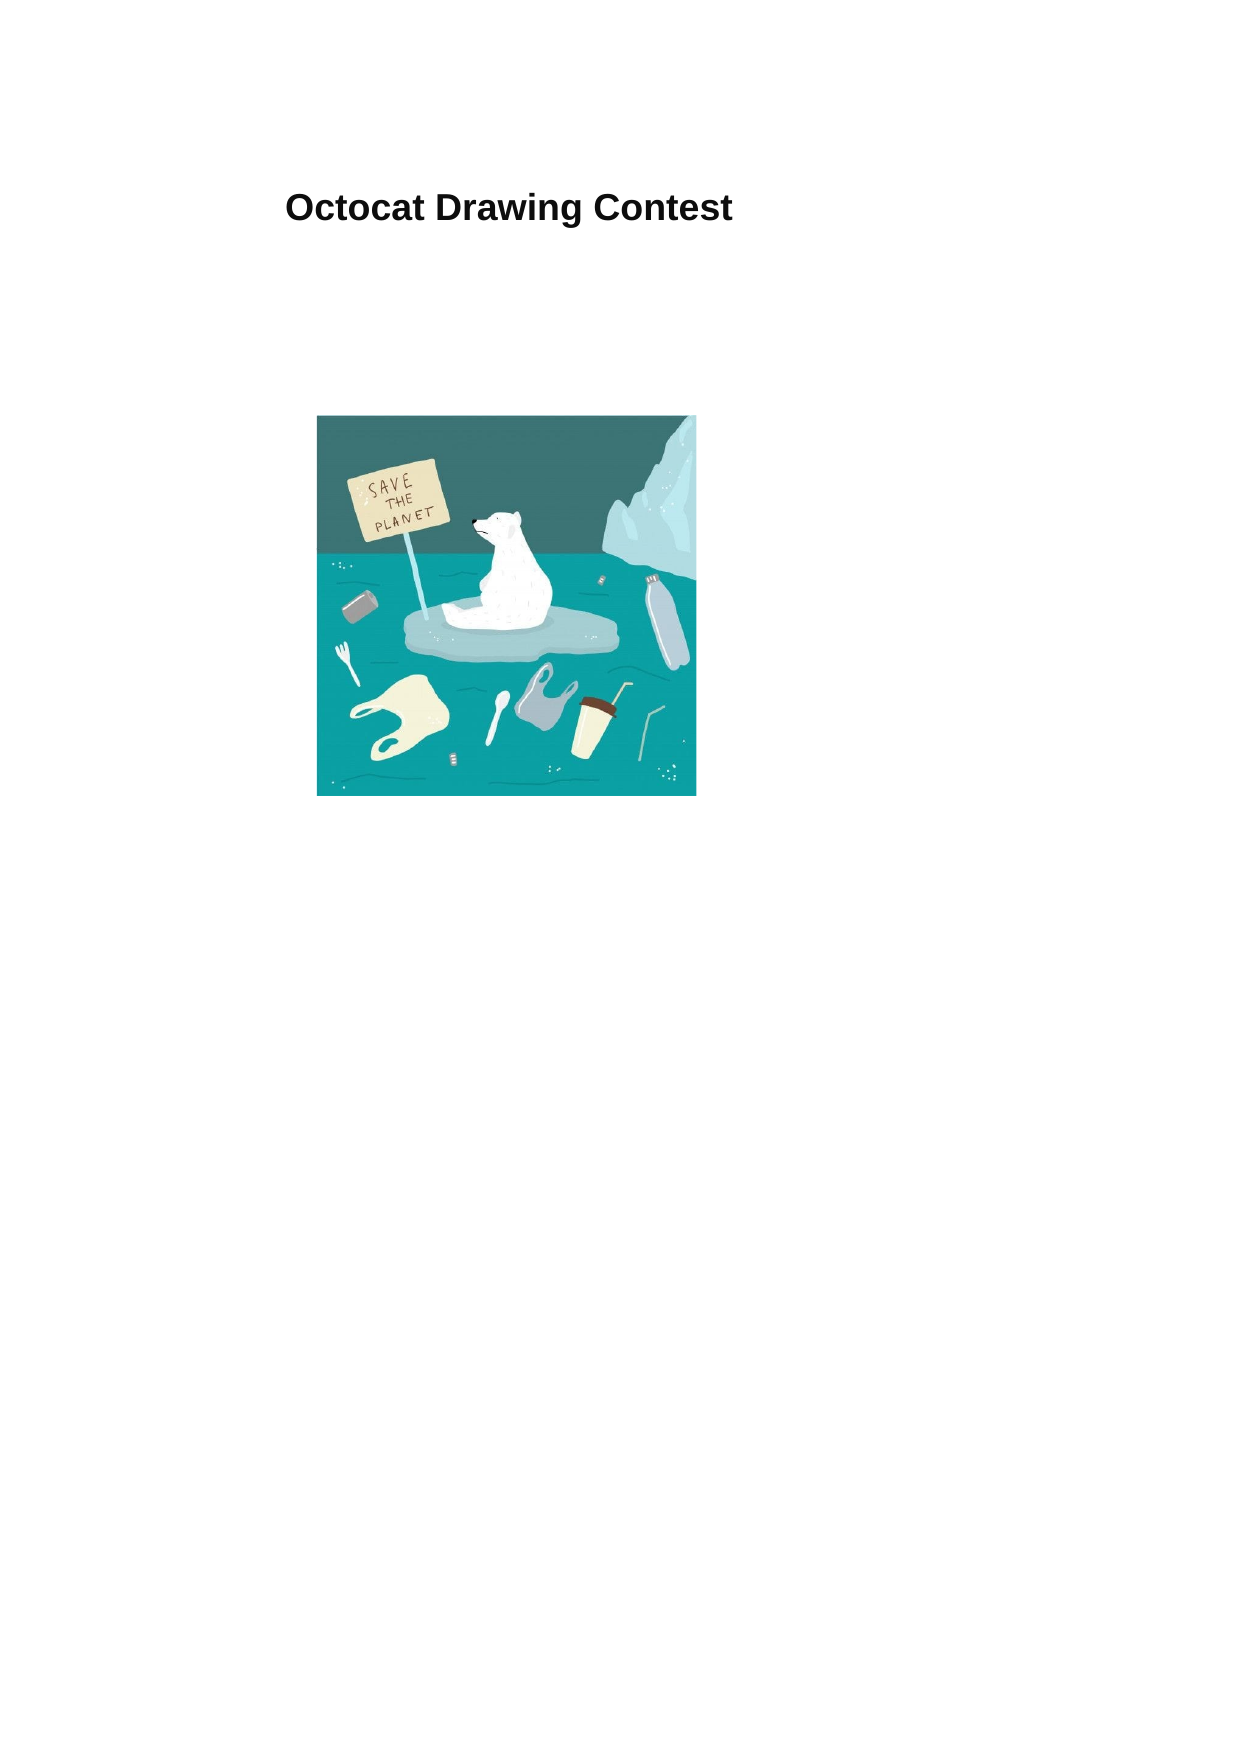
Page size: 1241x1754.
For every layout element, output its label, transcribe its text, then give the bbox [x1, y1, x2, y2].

picture [316, 415, 697, 796]
text Octocat Drawing Contest [150, 181, 1090, 228]
